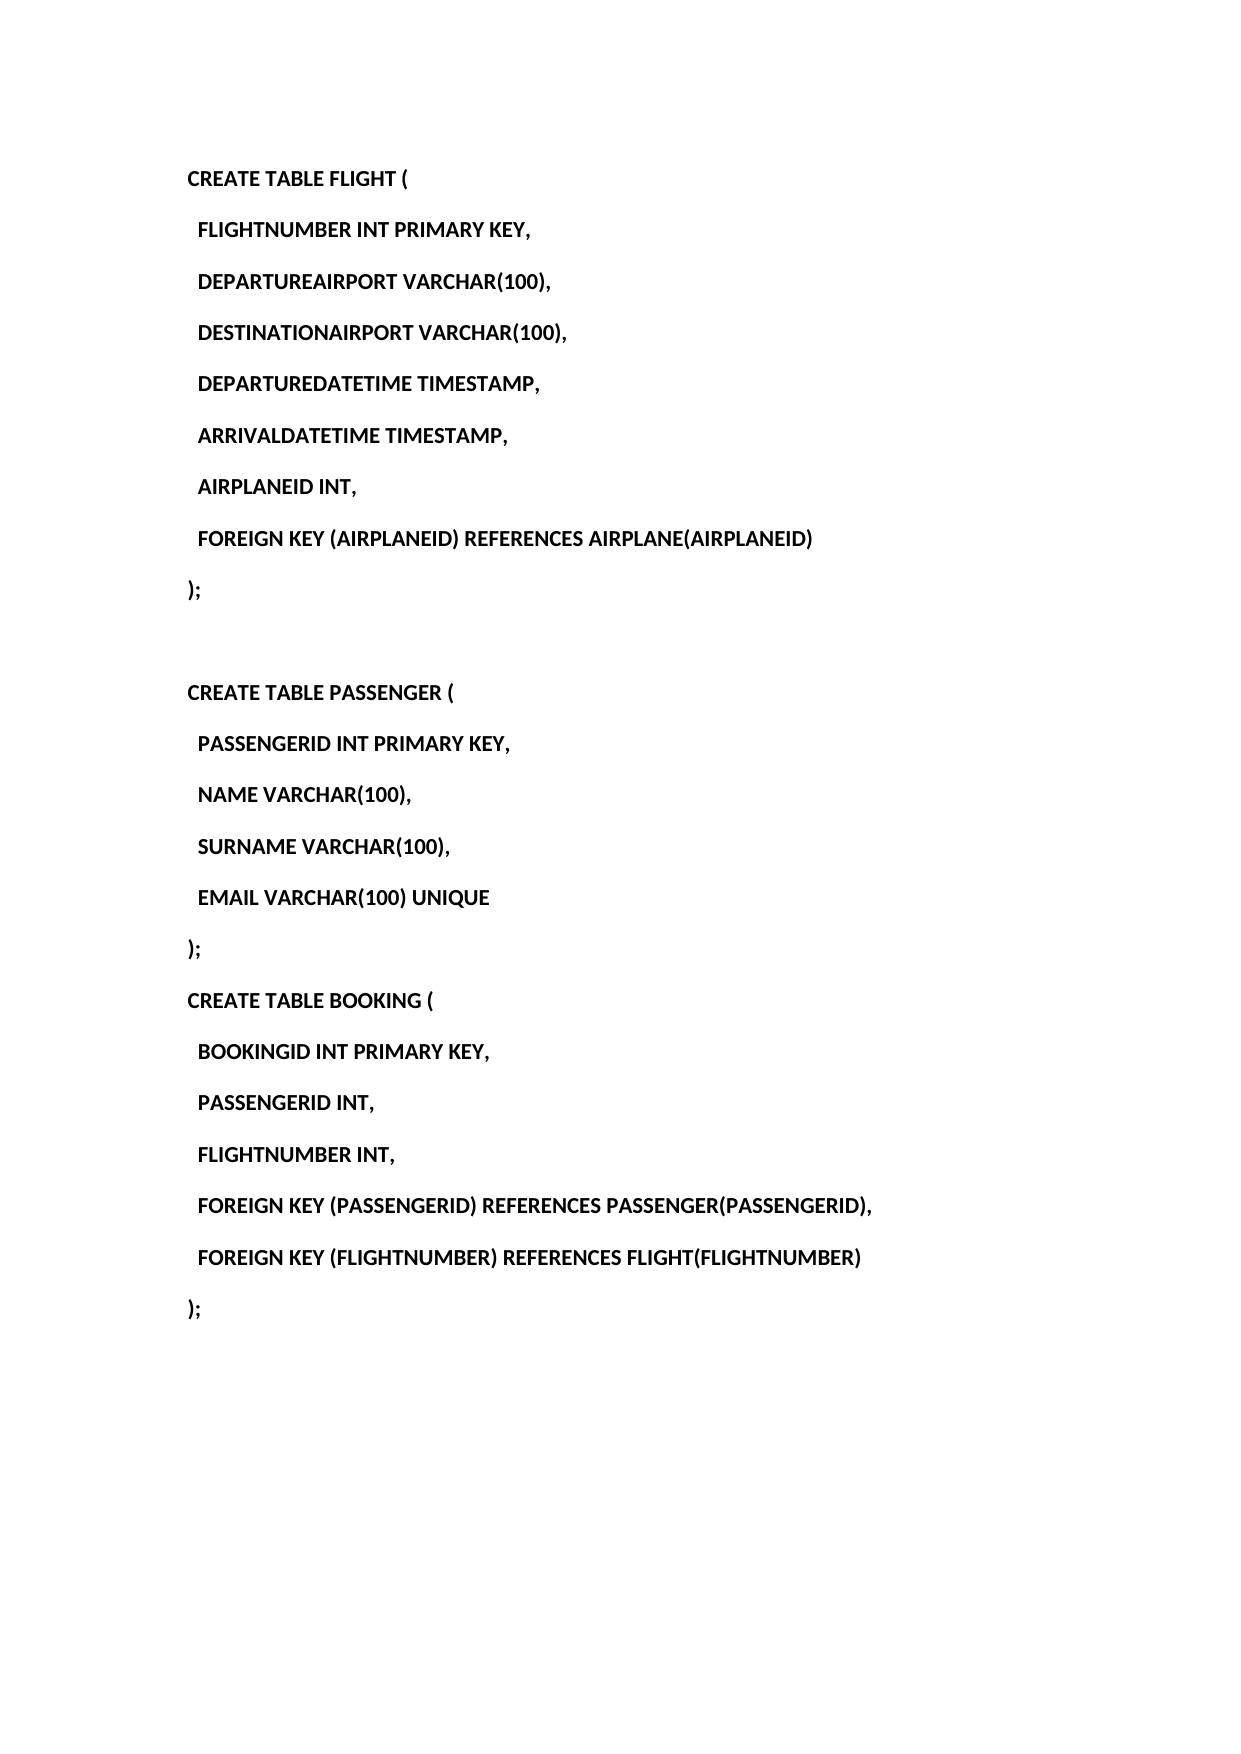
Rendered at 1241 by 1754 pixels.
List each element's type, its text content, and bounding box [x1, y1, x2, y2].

text EMAIL VARCHAR(100) UNIQUE [187, 881, 1053, 913]
text DEPARTUREDATETIME TIMESTAMP, [187, 367, 1053, 400]
text ); [187, 573, 1053, 605]
text CREATE TABLE PASSENGER ( [187, 676, 1053, 708]
text PASSENGERID INT PRIMARY KEY, [187, 727, 1053, 759]
text DESTINATIONAIRPORT VARCHAR(100), [187, 316, 1053, 348]
text ARRIVALDATETIME TIMESTAMP, [187, 419, 1053, 451]
text CREATE TABLE FLIGHT ( [187, 162, 1053, 194]
text FOREIGN KEY (PASSENGERID) REFERENCES PASSENGER(PASSENGERID), [187, 1189, 1053, 1222]
text SURNAME VARCHAR(100), [187, 829, 1053, 862]
text AIRPLANEID INT, [187, 470, 1053, 503]
text FOREIGN KEY (FLIGHTNUMBER) REFERENCES FLIGHT(FLIGHTNUMBER) [187, 1240, 1053, 1273]
text PASSENGERID INT, [187, 1086, 1053, 1119]
text FLIGHTNUMBER INT, [187, 1138, 1053, 1170]
text ); [187, 932, 1053, 965]
text NAME VARCHAR(100), [187, 778, 1053, 811]
text FOREIGN KEY (AIRPLANEID) REFERENCES AIRPLANE(AIRPLANEID) [187, 521, 1053, 554]
text DEPARTUREAIRPORT VARCHAR(100), [187, 265, 1053, 297]
text ); [187, 1292, 1053, 1324]
text BOOKINGID INT PRIMARY KEY, [187, 1035, 1053, 1067]
text FLIGHTNUMBER INT PRIMARY KEY, [187, 213, 1053, 246]
text CREATE TABLE BOOKING ( [187, 984, 1053, 1016]
